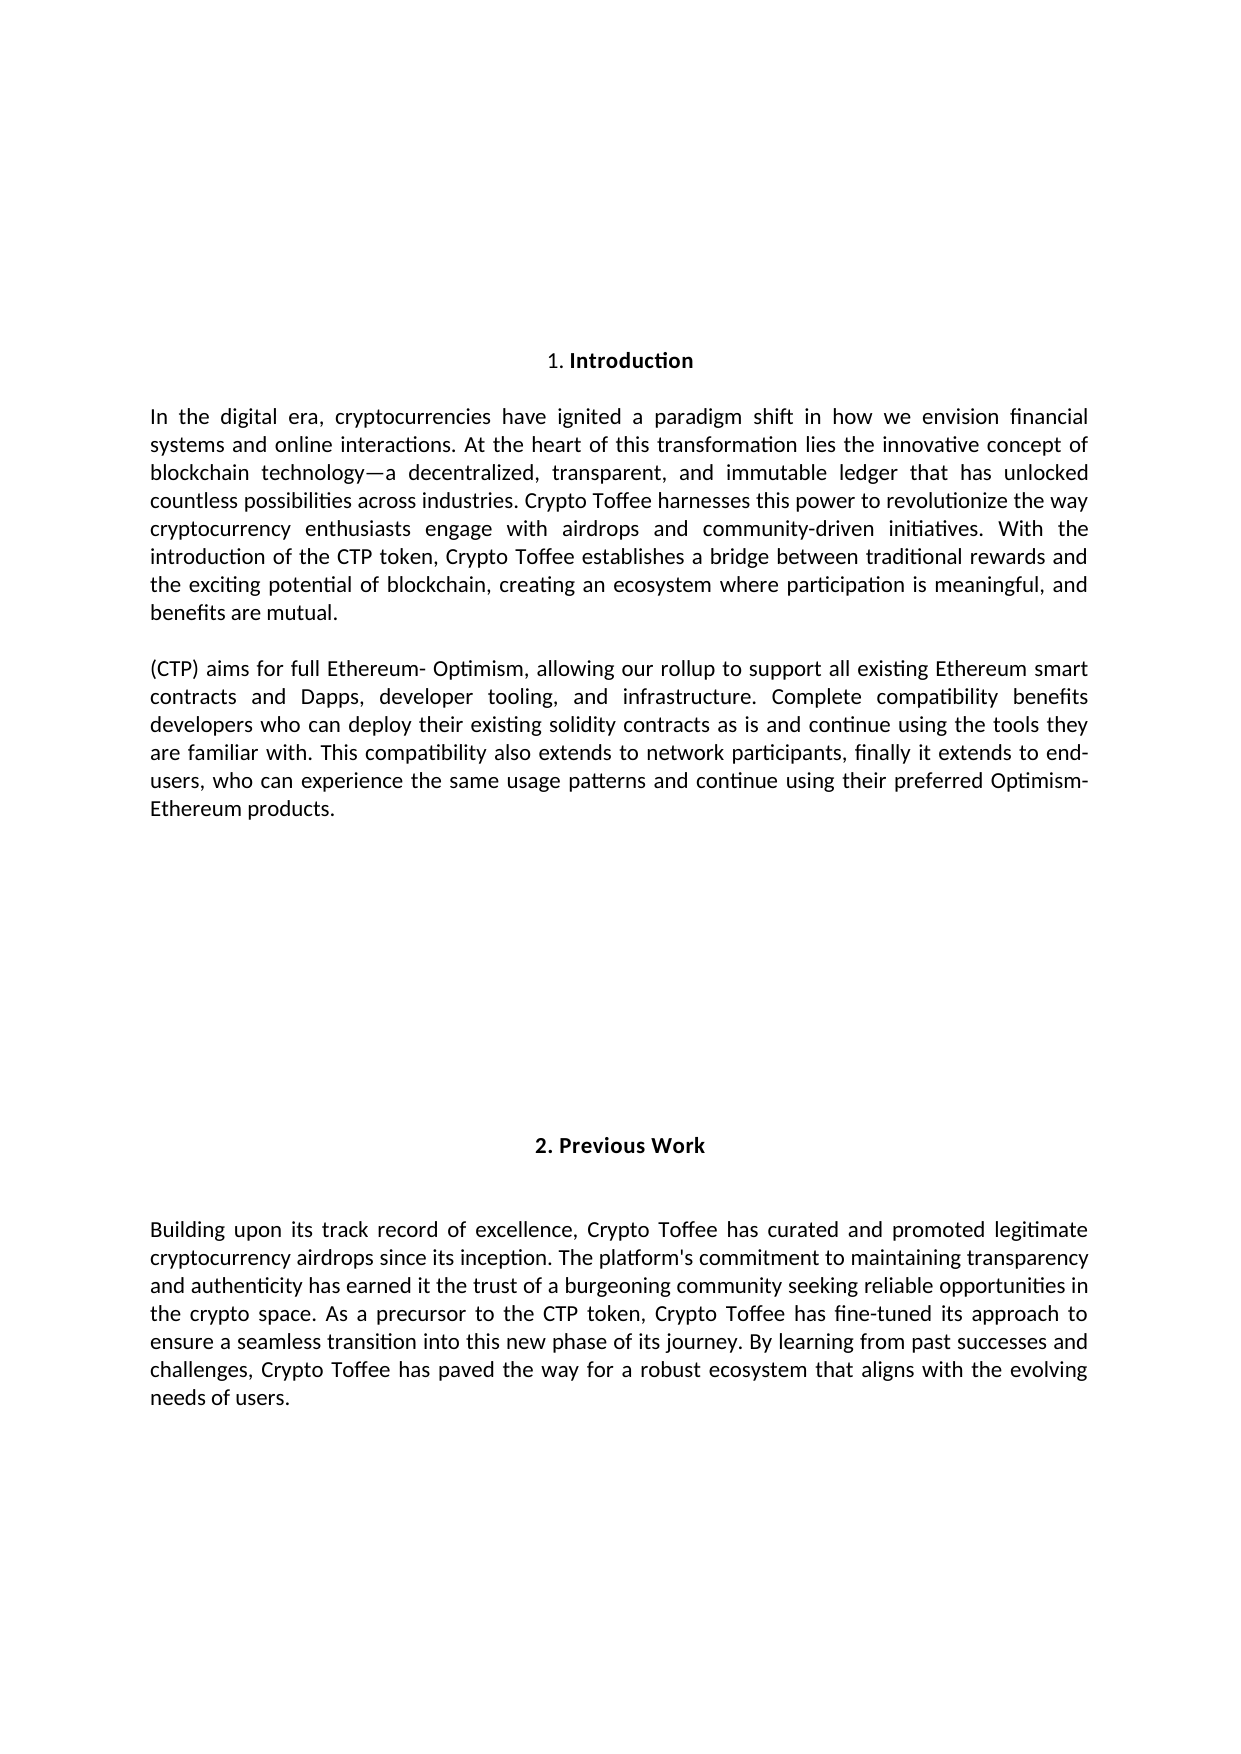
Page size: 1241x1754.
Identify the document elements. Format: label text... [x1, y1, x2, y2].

text 1. Introduction [150, 346, 1090, 374]
text 2. Previous Work [150, 1131, 1090, 1159]
text In the digital era, cryptocurrencies have ignited a paradigm shift in how we envision financial systems and online interactions. At the heart of this transformation lies the innovative concept of blockchain technology—a decentralized, transparent, and immutable ledger that has unlocked countless possibilities across industries. Crypto Toffee harnesses this power to revolutionize the way cryptocurrency enthusiasts engage with airdrops and community-driven initiatives. With the introduction of the CTP token, Crypto Toffee establishes a bridge between traditional rewards and the exciting potential of blockchain, creating an ecosystem where participation is meaningful, and benefits are mutual. [150, 402, 1090, 626]
text (CTP) aims for full Ethereum- Optimism, allowing our rollup to support all existing Ethereum smart contracts and Dapps, developer tooling, and infrastructure. Complete compatibility benefits developers who can deploy their existing solidity contracts as is and continue using the tools they are familiar with. This compatibility also extends to network participants, finally it extends to end-users, who can experience the same usage patterns and continue using their preferred Optimism- Ethereum products. [150, 654, 1090, 822]
text Building upon its track record of excellence, Crypto Toffee has curated and promoted legitimate cryptocurrency airdrops since its inception. The platform's commitment to maintaining transparency and authenticity has earned it the trust of a burgeoning community seeking reliable opportunities in the crypto space. As a precursor to the CTP token, Crypto Toffee has fine-tuned its approach to ensure a seamless transition into this new phase of its journey. By learning from past successes and challenges, Crypto Toffee has paved the way for a robust ecosystem that aligns with the evolving needs of users. [150, 1215, 1090, 1411]
